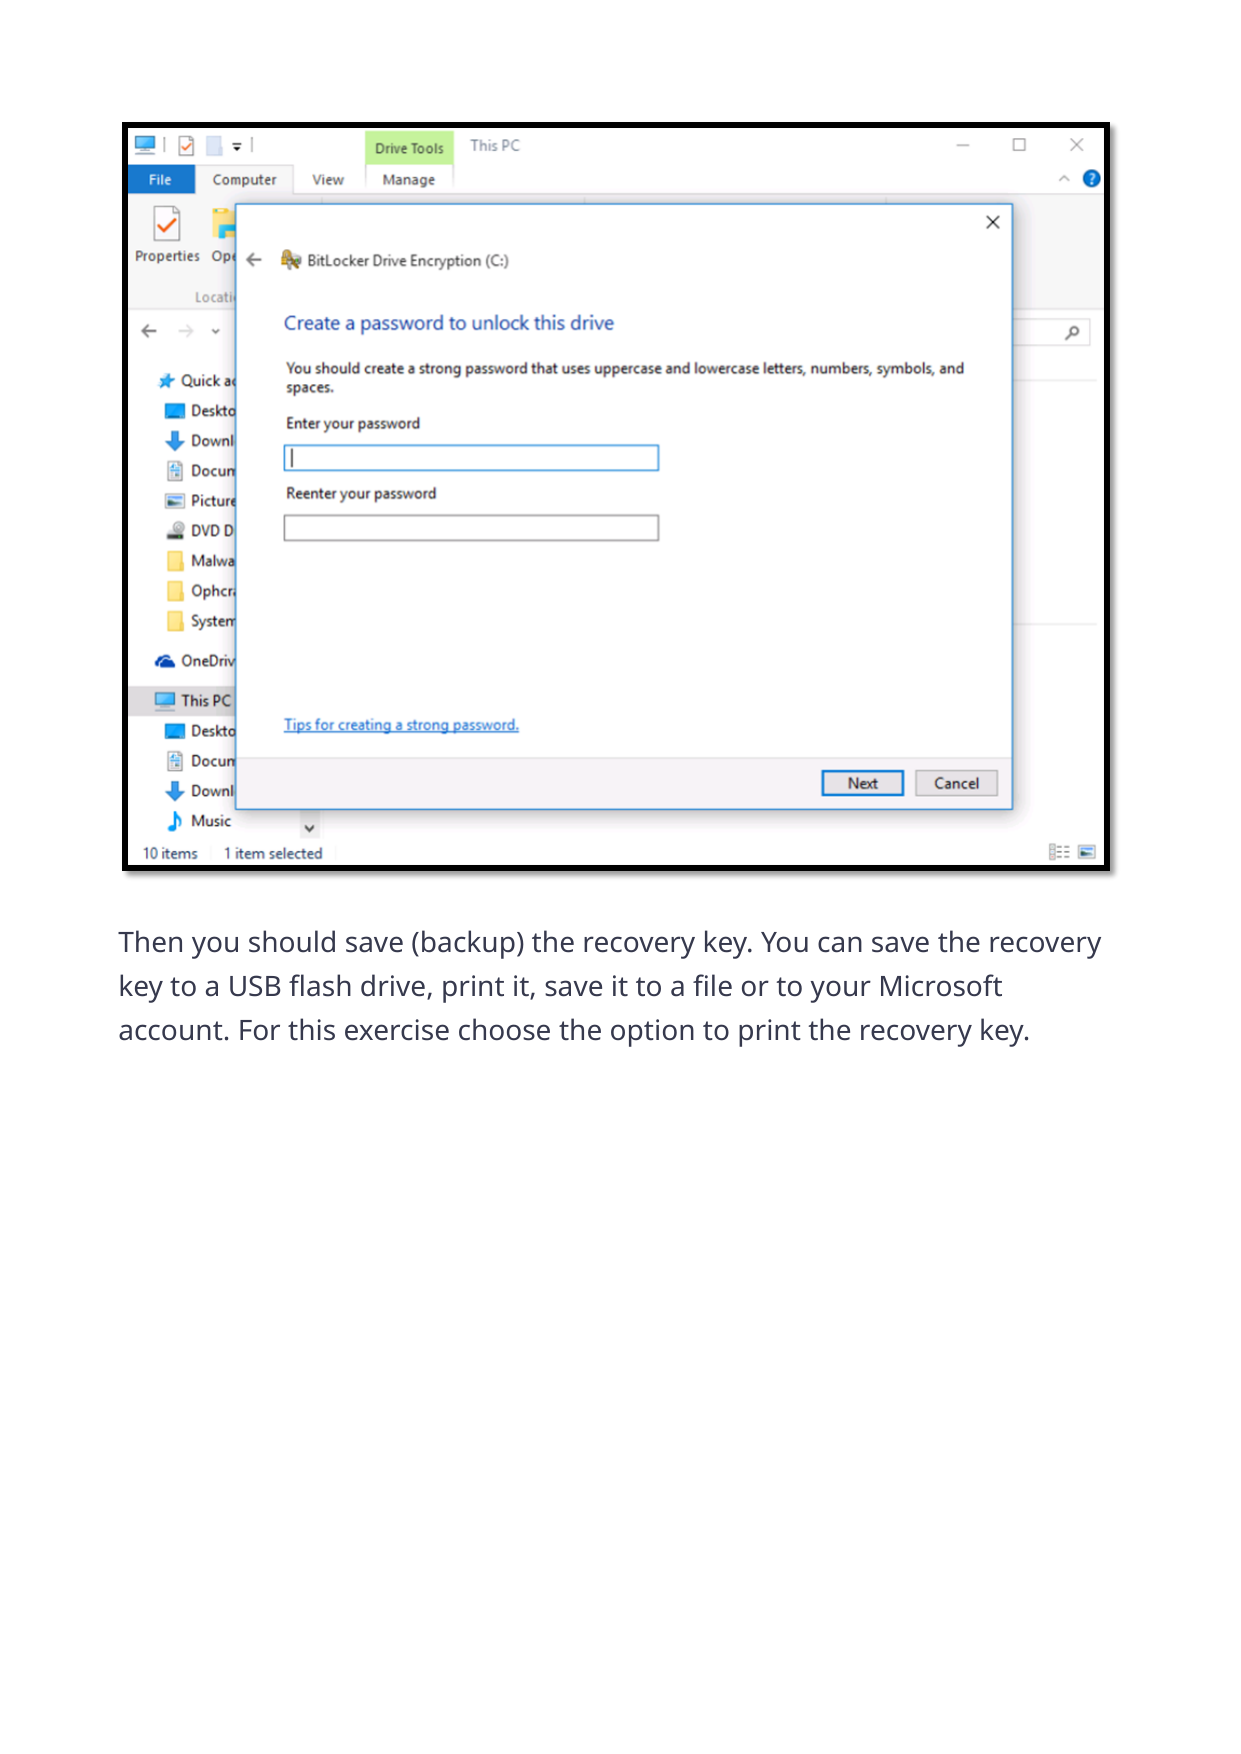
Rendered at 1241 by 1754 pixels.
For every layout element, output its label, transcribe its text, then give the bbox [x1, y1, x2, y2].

picture [118, 118, 1123, 884]
text Then you should save (backup) the recovery key. You can save the recovery key to a USB flash drive, print it, save it to a file or to your Microsoft account. For this exercise choose the option to print the recovery key. [118, 884, 1122, 1048]
